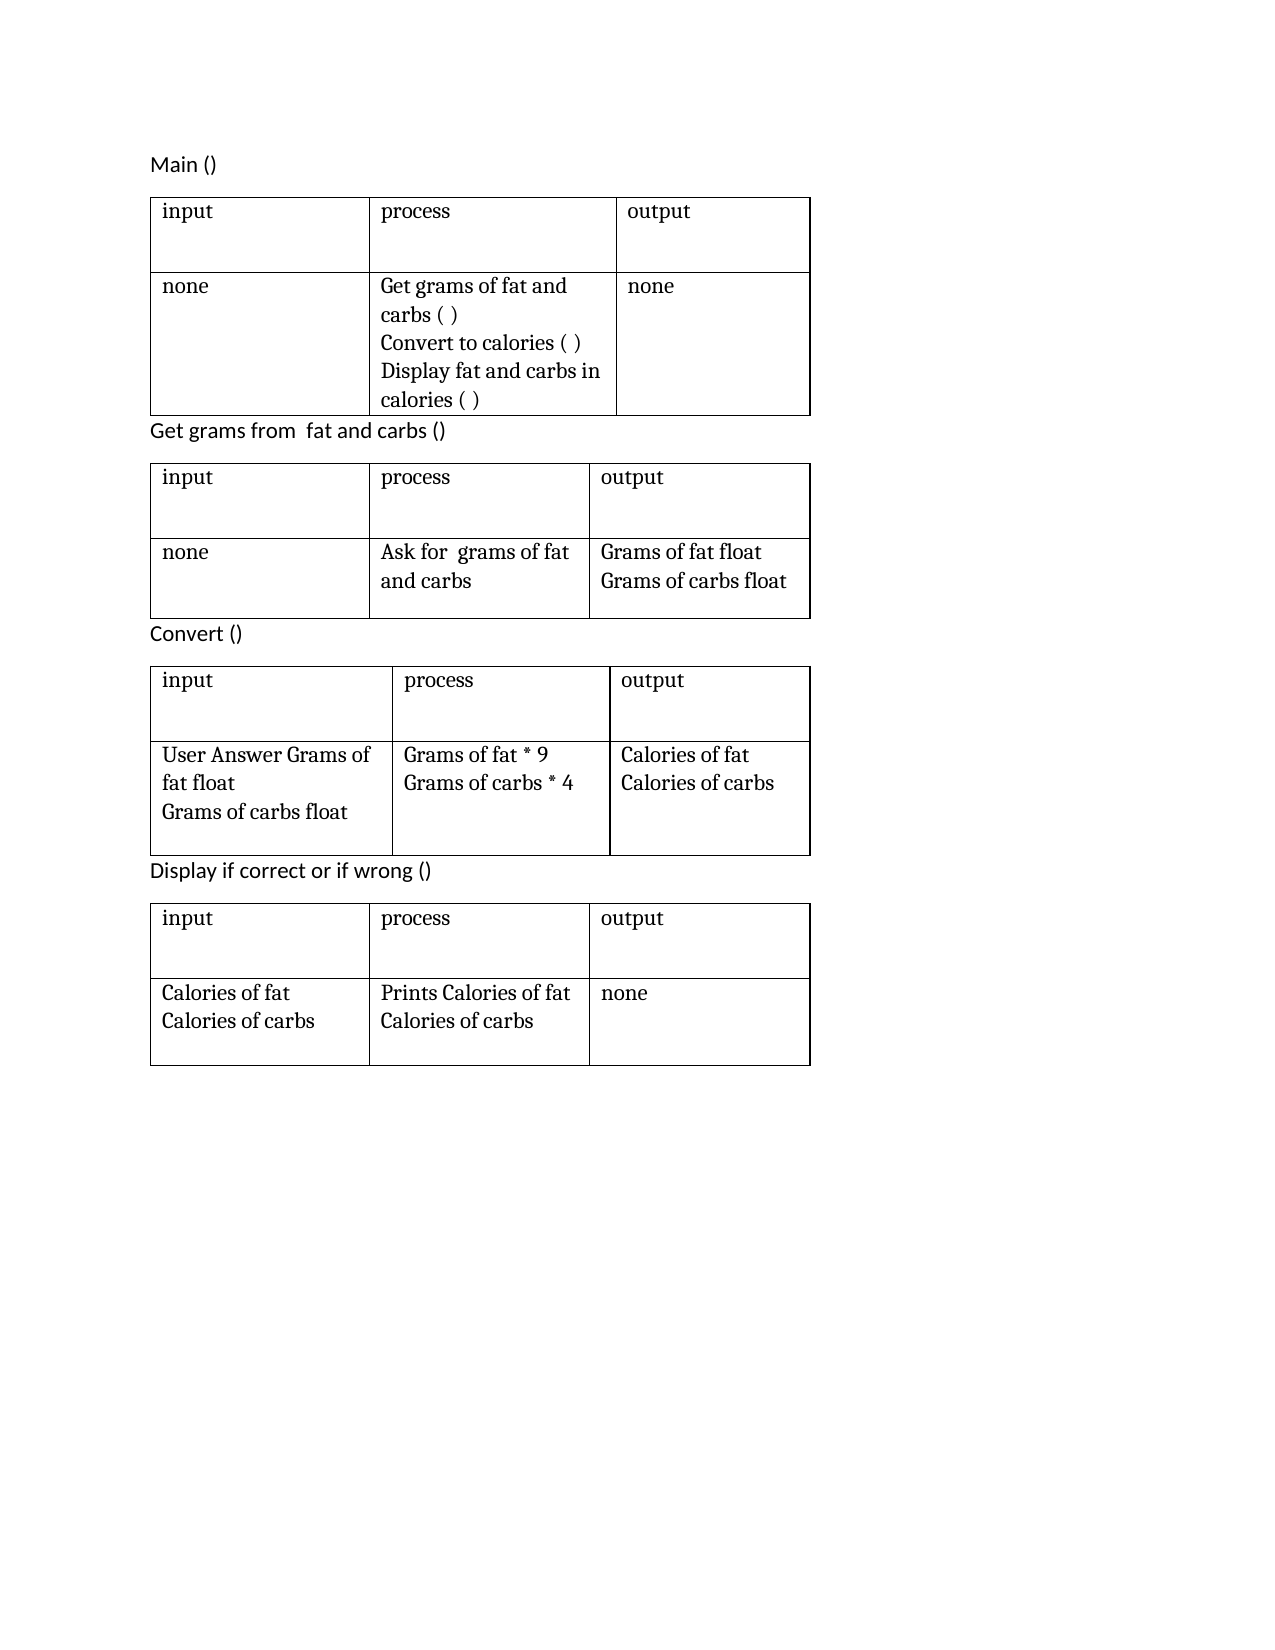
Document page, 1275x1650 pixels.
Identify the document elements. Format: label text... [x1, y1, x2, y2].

text Display if correct or if wrong () [150, 856, 1125, 884]
table_cell none [617, 273, 809, 415]
text Convert () [150, 619, 1125, 647]
table_cell Ask for grams of fat and carbs [370, 539, 589, 618]
table_cell User Answer Grams of fat float Grams of carbs float [151, 742, 392, 855]
table_header input [151, 464, 369, 538]
table_header input [151, 904, 369, 978]
table_header process [370, 904, 589, 978]
table_header output [617, 198, 809, 272]
table_cell none [590, 979, 809, 1065]
table_cell Calories of fat Calories of carbs [151, 979, 369, 1065]
table_cell Get grams of fat and carbs ( ) Convert to calories ( ) Display fat and carbs in calories ( ) [370, 273, 616, 415]
table_cell Grams of fat float Grams of carbs float [590, 539, 809, 618]
table_cell Calories of fat Calories of carbs [611, 742, 809, 855]
table_header process [370, 198, 616, 272]
table_cell none [151, 273, 369, 415]
table_header output [590, 464, 809, 538]
table_header input [151, 667, 392, 741]
table_header process [370, 464, 589, 538]
table_cell Grams of fat * 9 Grams of carbs * 4 [393, 742, 609, 855]
text Main () [150, 150, 1125, 178]
text Get grams from fat and carbs () [150, 416, 1125, 444]
table_header output [590, 904, 809, 978]
table_header input [151, 198, 369, 272]
table_cell Prints Calories of fat Calories of carbs [370, 979, 589, 1065]
table_cell none [151, 539, 369, 618]
table_header output [611, 667, 809, 741]
table_header process [393, 667, 609, 741]
